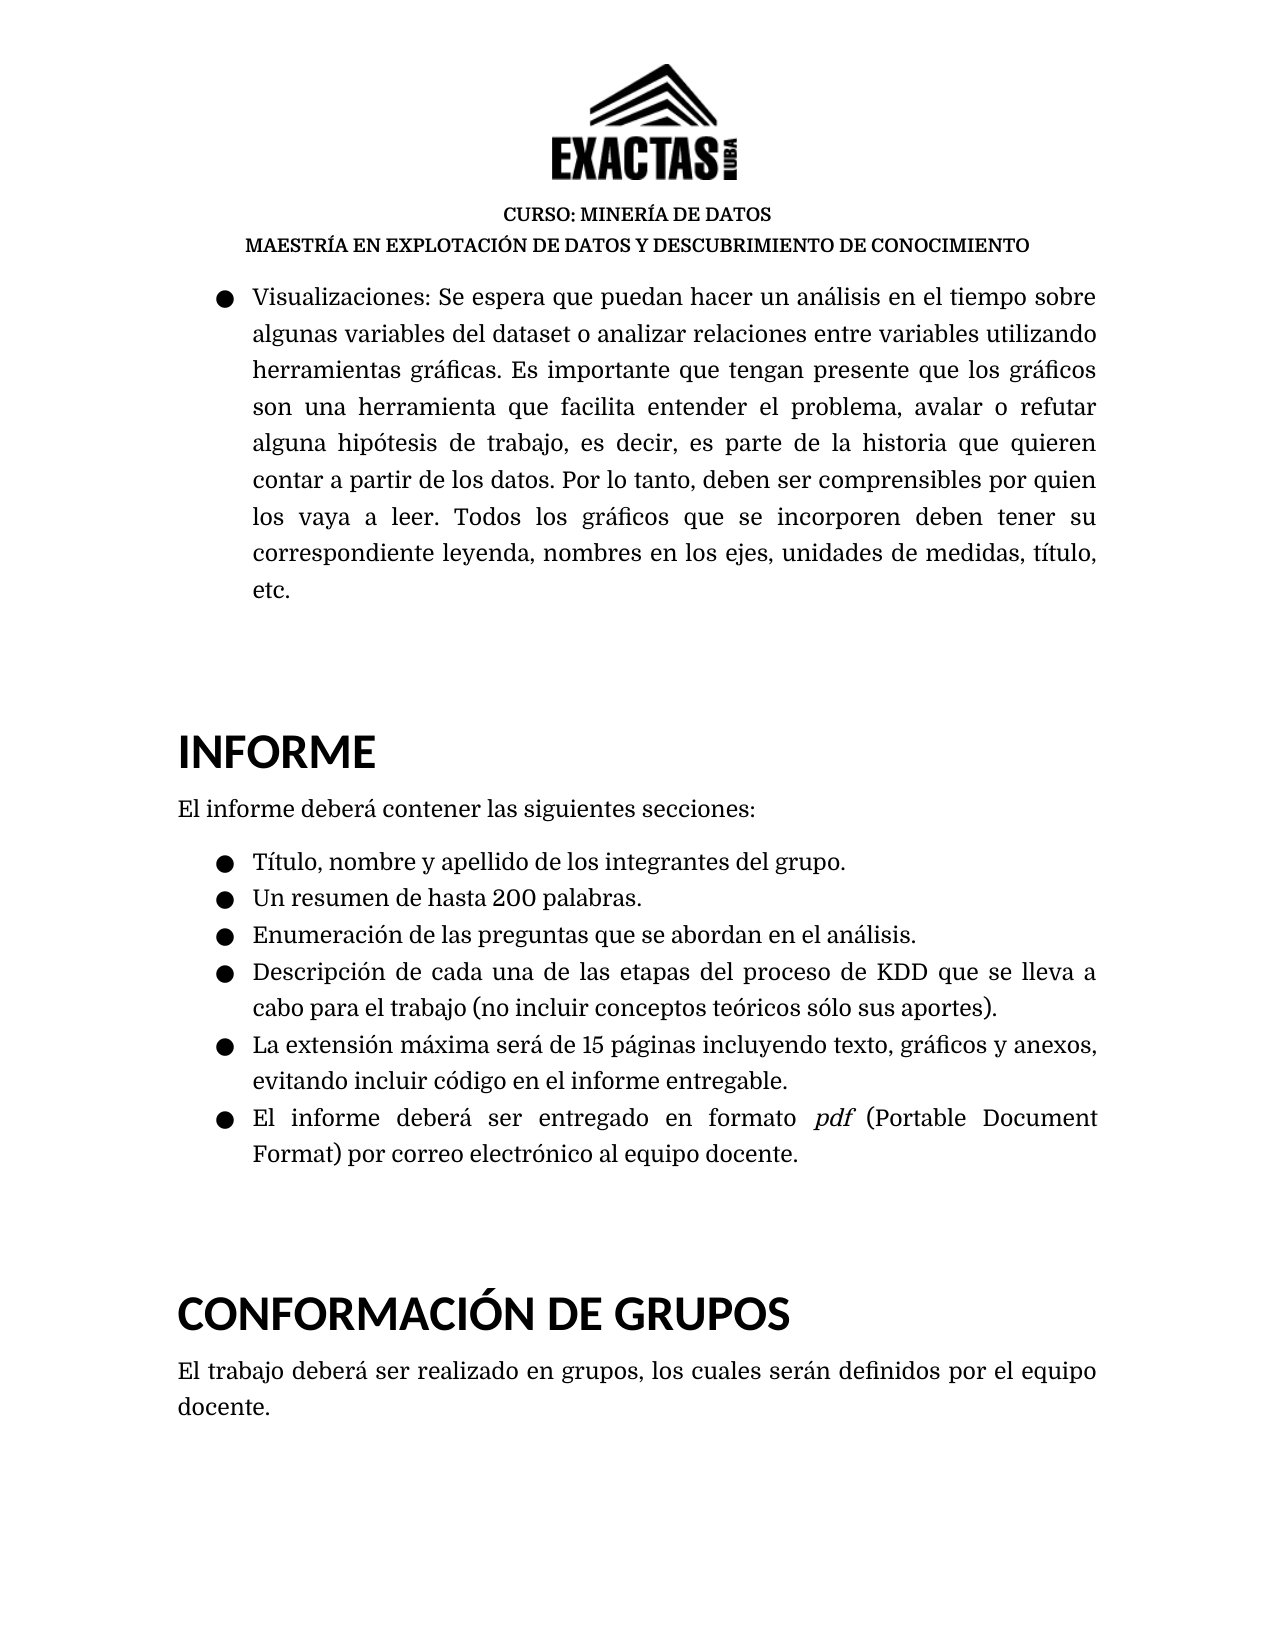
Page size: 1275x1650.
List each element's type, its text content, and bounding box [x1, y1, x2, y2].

list Visualizaciones: Se espera que puedan hacer un análisis en el tiempo sobre algunas variables del dataset o analizar relaciones entre variables utilizando herramientas gráficas. Es importante que tengan presente que los gráficos son una herramienta que facilita entender el problema, avalar o refutar alguna hipótesis de trabajo, es decir, es parte de la historia que quieren contar a partir de los datos. Por lo tanto, deben ser comprensibles por quien los vaya a leer. Todos los gráficos que se incorporen deben tener su correspondiente leyenda, nombres en los ejes, unidades de medidas, título, etc. [215, 285, 1098, 604]
list Título, nombre y apellido de los integrantes del grupo. [215, 850, 1098, 876]
list El informe deberá ser entregado en formato pdf (Portable Document Format) por correo electrónico al equipo docente. [215, 1106, 1098, 1168]
list Un resumen de hasta 200 palabras. [215, 886, 1098, 912]
list Enumeración de las preguntas que se abordan en el análisis. [215, 923, 1098, 949]
text El trabajo deberá ser realizado en grupos, los cuales serán definidos por el equipo docente. [177, 1358, 1098, 1421]
subtitle CONFORMACIÓN DE GRUPOS [177, 1282, 1098, 1343]
list La extensión máxima será de 15 páginas incluyendo texto, gráficos y anexos, evitando incluir código en el informe entregable. [215, 1032, 1098, 1095]
list Descripción de cada una de las etapas del proceso de KDD que se lleva a cabo para el trabajo (no incluir conceptos teóricos sólo sus aportes). [215, 959, 1098, 1022]
picture [551, 64, 738, 180]
text El informe deberá contener las siguientes secciones: [177, 796, 1098, 823]
subtitle INFORME [177, 720, 1098, 781]
